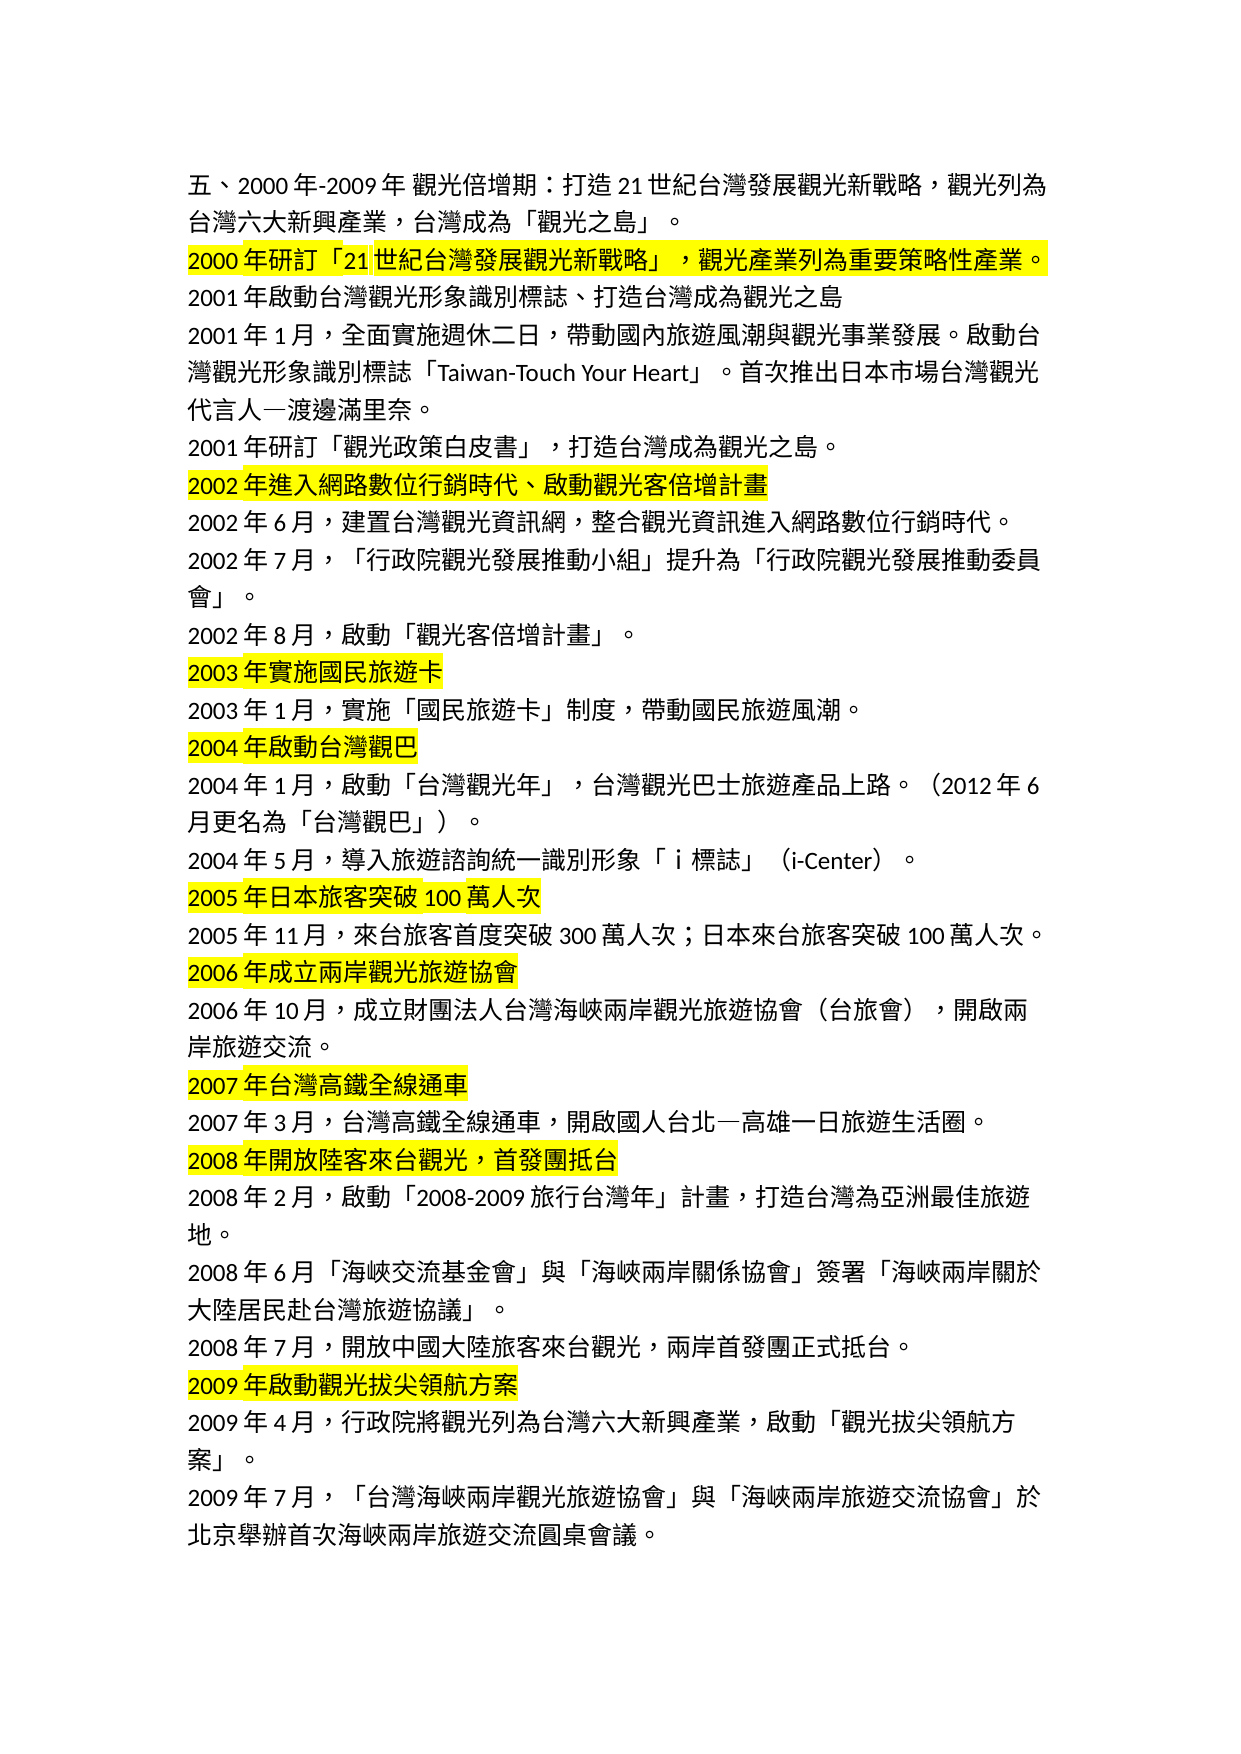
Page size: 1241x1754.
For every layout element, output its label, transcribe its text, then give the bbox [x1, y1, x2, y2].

text 2008年開放陸客來台觀光，首發團抵台 [187, 1139, 1053, 1177]
text 2009年啟動觀光拔尖領航方案 [187, 1364, 1053, 1402]
text 2004年5月，導入旅遊諮詢統一識別形象「ｉ標誌」（i-Center）。 [187, 839, 1053, 877]
text 2005年11月，來台旅客首度突破300萬人次；日本來台旅客突破100萬人次。 [187, 914, 1053, 952]
text 2009年4月，行政院將觀光列為台灣六大新興產業，啟動「觀光拔尖領航方案」。 [187, 1402, 1053, 1477]
text 2002年進入網路數位行銷時代、啟動觀光客倍增計畫 [187, 464, 1053, 502]
text 2003年實施國民旅遊卡 [187, 652, 1053, 689]
text 2002年8月，啟動「觀光客倍增計畫」。 [187, 614, 1053, 652]
text 2007年3月，台灣高鐵全線通車，開啟國人台北—高雄一日旅遊生活圈。 [187, 1102, 1053, 1139]
text 2003年1月，實施「國民旅遊卡」制度，帶動國民旅遊風潮。 [187, 689, 1053, 727]
text 2009年7月，「台灣海峽兩岸觀光旅遊協會」與「海峽兩岸旅遊交流協會」於北京舉辦首次海峽兩岸旅遊交流圓桌會議。 [187, 1477, 1053, 1552]
text 2007年台灣高鐵全線通車 [187, 1064, 1053, 1102]
text 2008年7月，開放中國大陸旅客來台觀光，兩岸首發團正式抵台。 [187, 1327, 1053, 1364]
text 2005年日本旅客突破100萬人次 [187, 877, 1053, 914]
text 2001年研訂「觀光政策白皮書」，打造台灣成為觀光之島。 [187, 427, 1053, 464]
text 2002年6月，建置台灣觀光資訊網，整合觀光資訊進入網路數位行銷時代。 [187, 502, 1053, 539]
text 2008年2月，啟動「2008-2009旅行台灣年」計畫，打造台灣為亞洲最佳旅遊地。 [187, 1177, 1053, 1252]
text 2002年7月，「行政院觀光發展推動小組」提升為「行政院觀光發展推動委員會」。 [187, 539, 1053, 614]
text 五、2000年-2009年 觀光倍增期：打造21世紀台灣發展觀光新戰略，觀光列為台灣六大新興產業，台灣成為「觀光之島」。 [187, 164, 1053, 239]
text 2006年成立兩岸觀光旅遊協會 [187, 952, 1053, 989]
text 2004年1月，啟動「台灣觀光年」，台灣觀光巴士旅遊產品上路。（2012年6月更名為「台灣觀巴」）。 [187, 764, 1053, 839]
text 2001年1月，全面實施週休二日，帶動國內旅遊風潮與觀光事業發展。啟動台灣觀光形象識別標誌「Taiwan-Touch Your Heart」。首次推出日本市場台灣觀光代言人—渡邊滿里奈。 [187, 314, 1053, 427]
text 2001年啟動台灣觀光形象識別標誌、打造台灣成為觀光之島 [187, 277, 1053, 314]
text 2004年啟動台灣觀巴 [187, 727, 1053, 764]
text 2006年10月，成立財團法人台灣海峽兩岸觀光旅遊協會（台旅會），開啟兩岸旅遊交流。 [187, 989, 1053, 1064]
text 2000年研訂「21世紀台灣發展觀光新戰略」，觀光產業列為重要策略性產業。 [187, 239, 1053, 277]
text 2008年6月「海峽交流基金會」與「海峽兩岸關係協會」簽署「海峽兩岸關於大陸居民赴台灣旅遊協議」。 [187, 1252, 1053, 1327]
